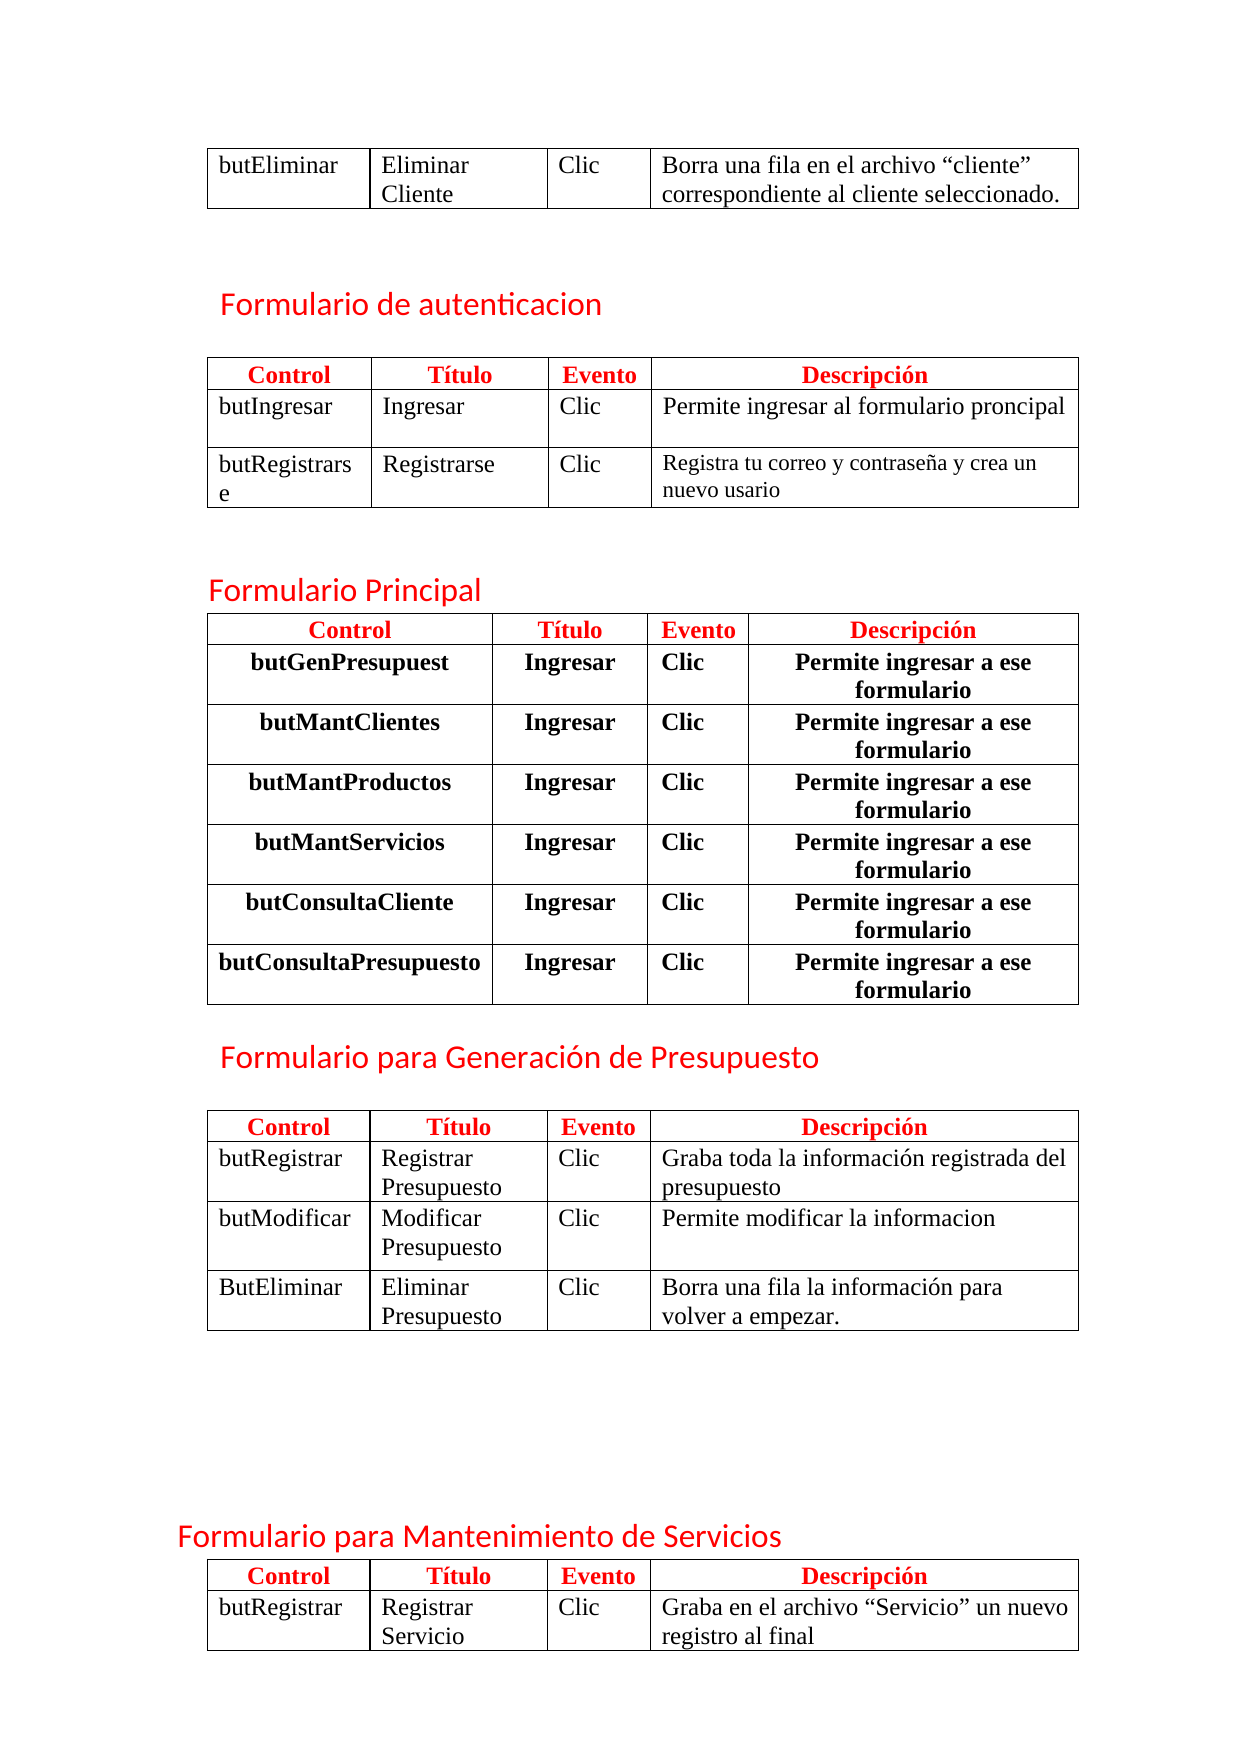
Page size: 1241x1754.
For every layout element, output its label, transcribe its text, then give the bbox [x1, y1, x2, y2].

table_cell Clic [549, 390, 651, 447]
table_cell Clic [648, 945, 748, 1004]
table_cell butMantProductos [208, 765, 492, 824]
table_cell butGenPresupuest [208, 645, 492, 704]
table_cell butIngresar [208, 390, 371, 447]
table_cell Clic [548, 1142, 650, 1201]
table_header Control [208, 358, 371, 388]
table_cell Clic [548, 1202, 650, 1270]
table_cell butMantServicios [208, 825, 492, 884]
table_cell Permite modificar la informacion [651, 1202, 1078, 1270]
table_cell Registrar Presupuesto [371, 1142, 547, 1201]
table_cell Permite ingresar a ese formulario [749, 645, 1078, 704]
table_cell Clic [548, 149, 650, 208]
table_header Título [493, 614, 647, 644]
table_cell Eliminar Cliente [371, 149, 547, 208]
text Formulario Principal [177, 569, 1064, 610]
table_cell Ingresar [493, 765, 647, 824]
table_header Descripción [652, 358, 1078, 388]
table_header Evento [549, 358, 651, 388]
table_cell Permite ingresar al formulario proncipal [652, 390, 1078, 447]
table_cell Registra tu correo y contraseña y crea un nuevo usario [652, 448, 1078, 507]
table_cell Clic [548, 1591, 650, 1650]
table_cell Permite ingresar a ese formulario [749, 765, 1078, 824]
text Formulario para Mantenimiento de Servicios [177, 1514, 1064, 1555]
table_header Evento [548, 1560, 650, 1590]
table_cell Permite ingresar a ese formulario [749, 705, 1078, 764]
table_header Evento [548, 1111, 650, 1141]
table_cell Graba en el archivo “Servicio” un nuevo registro al final [651, 1591, 1078, 1650]
table_cell Borra una fila en el archivo “cliente” correspondiente al cliente seleccionado. [651, 149, 1078, 208]
table_cell Permite ingresar a ese formulario [749, 885, 1078, 944]
table_cell Graba toda la información registrada del presupuesto [651, 1142, 1078, 1201]
table_header Control [208, 1111, 369, 1141]
table_header Control [208, 1560, 369, 1590]
table_cell Registrar Servicio [371, 1591, 547, 1650]
table_header Descripción [651, 1560, 1078, 1590]
table_cell ButEliminar [208, 1271, 369, 1330]
table_cell Ingresar [493, 885, 647, 944]
table_cell Clic [648, 645, 748, 704]
table_header Control [208, 614, 492, 644]
table_header Título [372, 358, 548, 388]
table_cell Borra una fila la información para volver a empezar. [651, 1271, 1078, 1330]
table_header Descripción [651, 1111, 1078, 1141]
table_cell butEliminar [208, 149, 369, 208]
table_cell butRegistrar [208, 1591, 369, 1650]
table_cell Clic [548, 1271, 650, 1330]
table_cell Clic [648, 885, 748, 944]
table_header Título [371, 1560, 547, 1590]
table_cell Registrarse [372, 448, 548, 507]
table_cell Ingresar [493, 945, 647, 1004]
table_cell butMantClientes [208, 705, 492, 764]
table_cell Ingresar [372, 390, 548, 447]
table_header Título [371, 1111, 547, 1141]
table_cell Clic [549, 448, 651, 507]
text Formulario para Generación de Presupuesto [220, 1036, 1064, 1076]
text Formulario de autenticacion [220, 283, 1064, 324]
table_cell Permite ingresar a ese formulario [749, 945, 1078, 1004]
table_cell Eliminar Presupuesto [371, 1271, 547, 1330]
table_cell Permite ingresar a ese formulario [749, 825, 1078, 884]
table_cell Ingresar [493, 645, 647, 704]
table_cell butRegistrarse [208, 448, 371, 507]
table_cell butModificar [208, 1202, 369, 1270]
table_cell butConsultaCliente [208, 885, 492, 944]
table_cell Clic [648, 705, 748, 764]
table_cell butConsultaPresupuesto [208, 945, 492, 1004]
table_cell butRegistrar [208, 1142, 369, 1201]
table_cell Ingresar [493, 825, 647, 884]
table_cell Ingresar [493, 705, 647, 764]
table_cell Clic [648, 825, 748, 884]
table_header Descripción [749, 614, 1078, 644]
table_header Evento [648, 614, 748, 644]
table_cell Modificar Presupuesto [371, 1202, 547, 1270]
table_cell Clic [648, 765, 748, 824]
